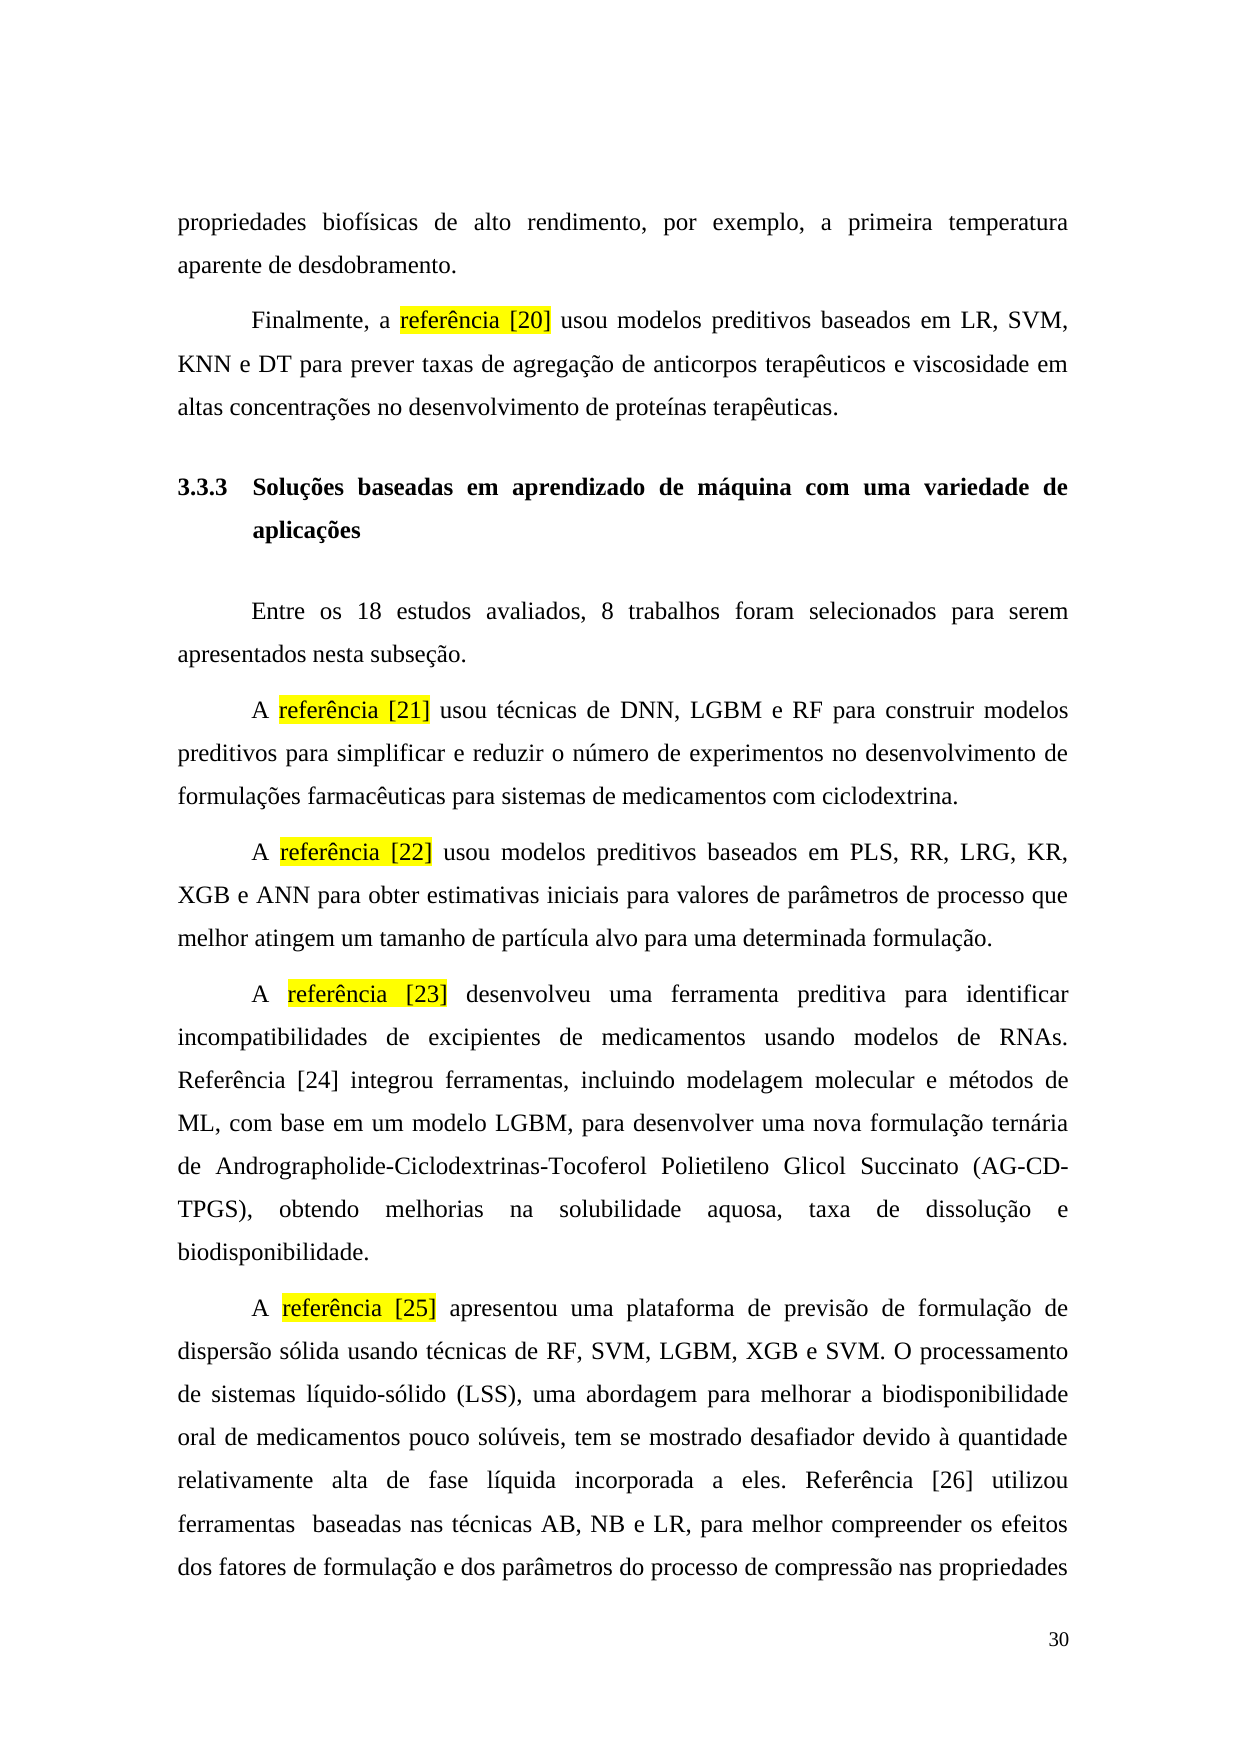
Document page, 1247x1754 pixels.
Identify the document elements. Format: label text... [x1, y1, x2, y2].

subtitle Soluções baseadas em aprendizado de máquina com uma variedade de aplicações [177, 472, 1069, 544]
text Finalmente, a referência [20] usou modelos preditivos baseados em LR, SVM, KNN e DT para prever taxas de agregação de anticorpos terapêuticos e viscosidade em altas concentrações no desenvolvimento de proteínas terapêuticas. [177, 306, 1069, 421]
text A referência [23] desenvolveu uma ferramenta preditiva para identificar incompatibilidades de excipientes de medicamentos usando modelos de RNAs. Referência [24] integrou ferramentas, incluindo modelagem molecular e métodos de ML, com base em um modelo LGBM, para desenvolver uma nova formulação ternária de Andrographolide-Ciclodextrinas-Tocoferol Polietileno Glicol Succinato (AG-CD-TPGS), obtendo melhorias na solubilidade aquosa, taxa de dissolução e biodisponibilidade. [177, 979, 1069, 1266]
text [177, 207, 1069, 279]
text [177, 1293, 1069, 1581]
text Entre os 18 estudos avaliados, 8 trabalhos foram selecionados para serem apresentados nesta subseção. [177, 596, 1069, 668]
text A referência [21] usou técnicas de DNN, LGBM e RF para construir modelos preditivos para simplificar e reduzir o número de experimentos no desenvolvimento de formulações farmacêuticas para sistemas de medicamentos com ciclodextrina. [177, 695, 1069, 810]
text A referência [22] usou modelos preditivos baseados em PLS, RR, LRG, KR, XGB e ANN para obter estimativas iniciais para valores de parâmetros de processo que melhor atingem um tamanho de partícula alvo para uma determinada formulação. [177, 837, 1069, 952]
